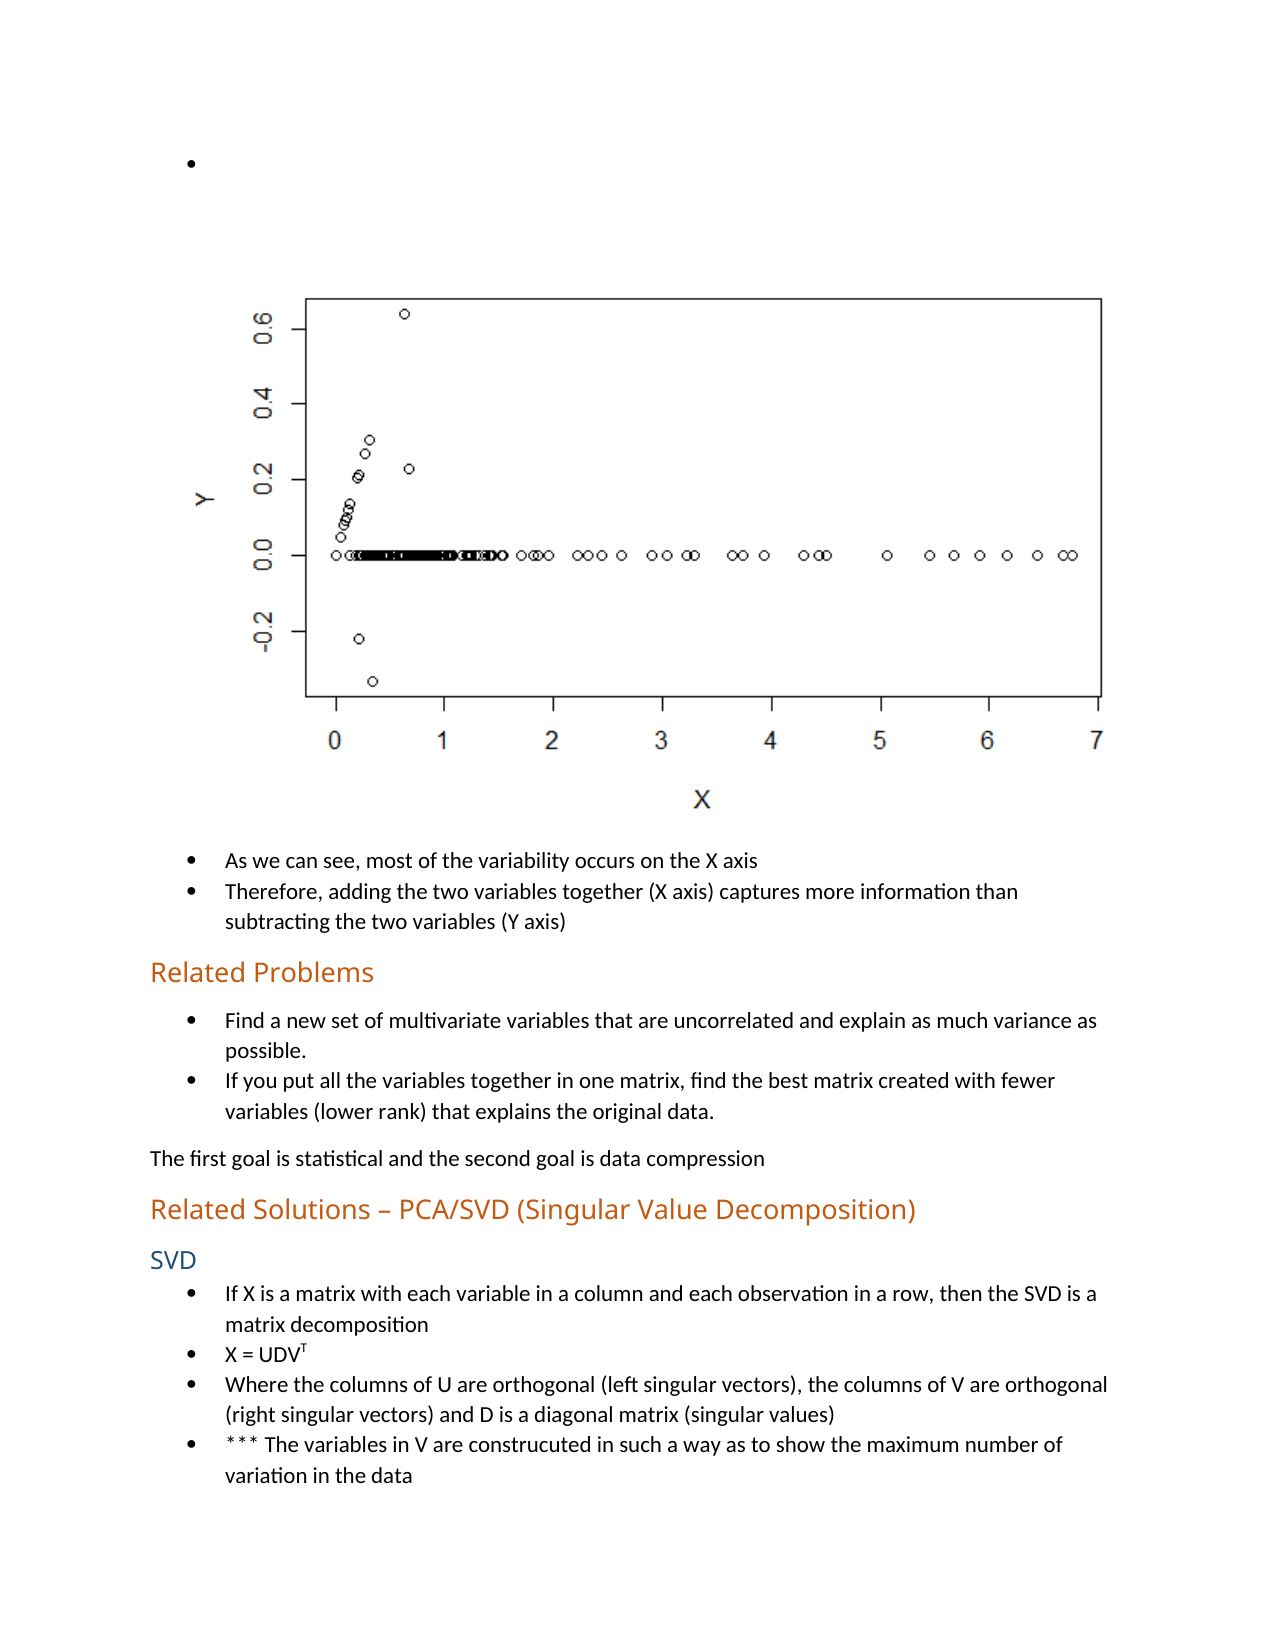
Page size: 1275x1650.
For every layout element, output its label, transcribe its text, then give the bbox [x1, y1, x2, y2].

list Find a new set of multivariate variables that are uncorrelated and explain as much variance as possible. [187, 1006, 1125, 1064]
list If X is a matrix with each variable in a column and each observation in a row, then the SVD is a matrix decomposition [187, 1279, 1125, 1338]
subtitle Related Problems [150, 954, 1125, 991]
text The first goal is statistical and the second goal is data compression [150, 1144, 1125, 1172]
subtitle Related Solutions – PCA/SVD (Singular Value Decomposition) [150, 1191, 1125, 1227]
list As we can see, most of the variability occurs on the X axis [187, 847, 1125, 874]
subtitle SVD [150, 1243, 1125, 1277]
list Therefore, adding the two variables together (X axis) captures more information than subtracting the two variables (Y axis) [187, 877, 1125, 935]
list *** The variables in V are construcuted in such a way as to show the maximum number of variation in the data [187, 1431, 1125, 1489]
list Where the columns of U are orthogonal (left singular vectors), the columns of V are orthogonal (right singular vectors) and D is a diagonal matrix (singular values) [187, 1370, 1125, 1428]
list X = UDVT [187, 1340, 1125, 1368]
picture [187, 180, 1163, 845]
list If you put all the variables together in one matrix, find the best matrix created with fewer variables (lower rank) that explains the original data. [187, 1067, 1125, 1125]
